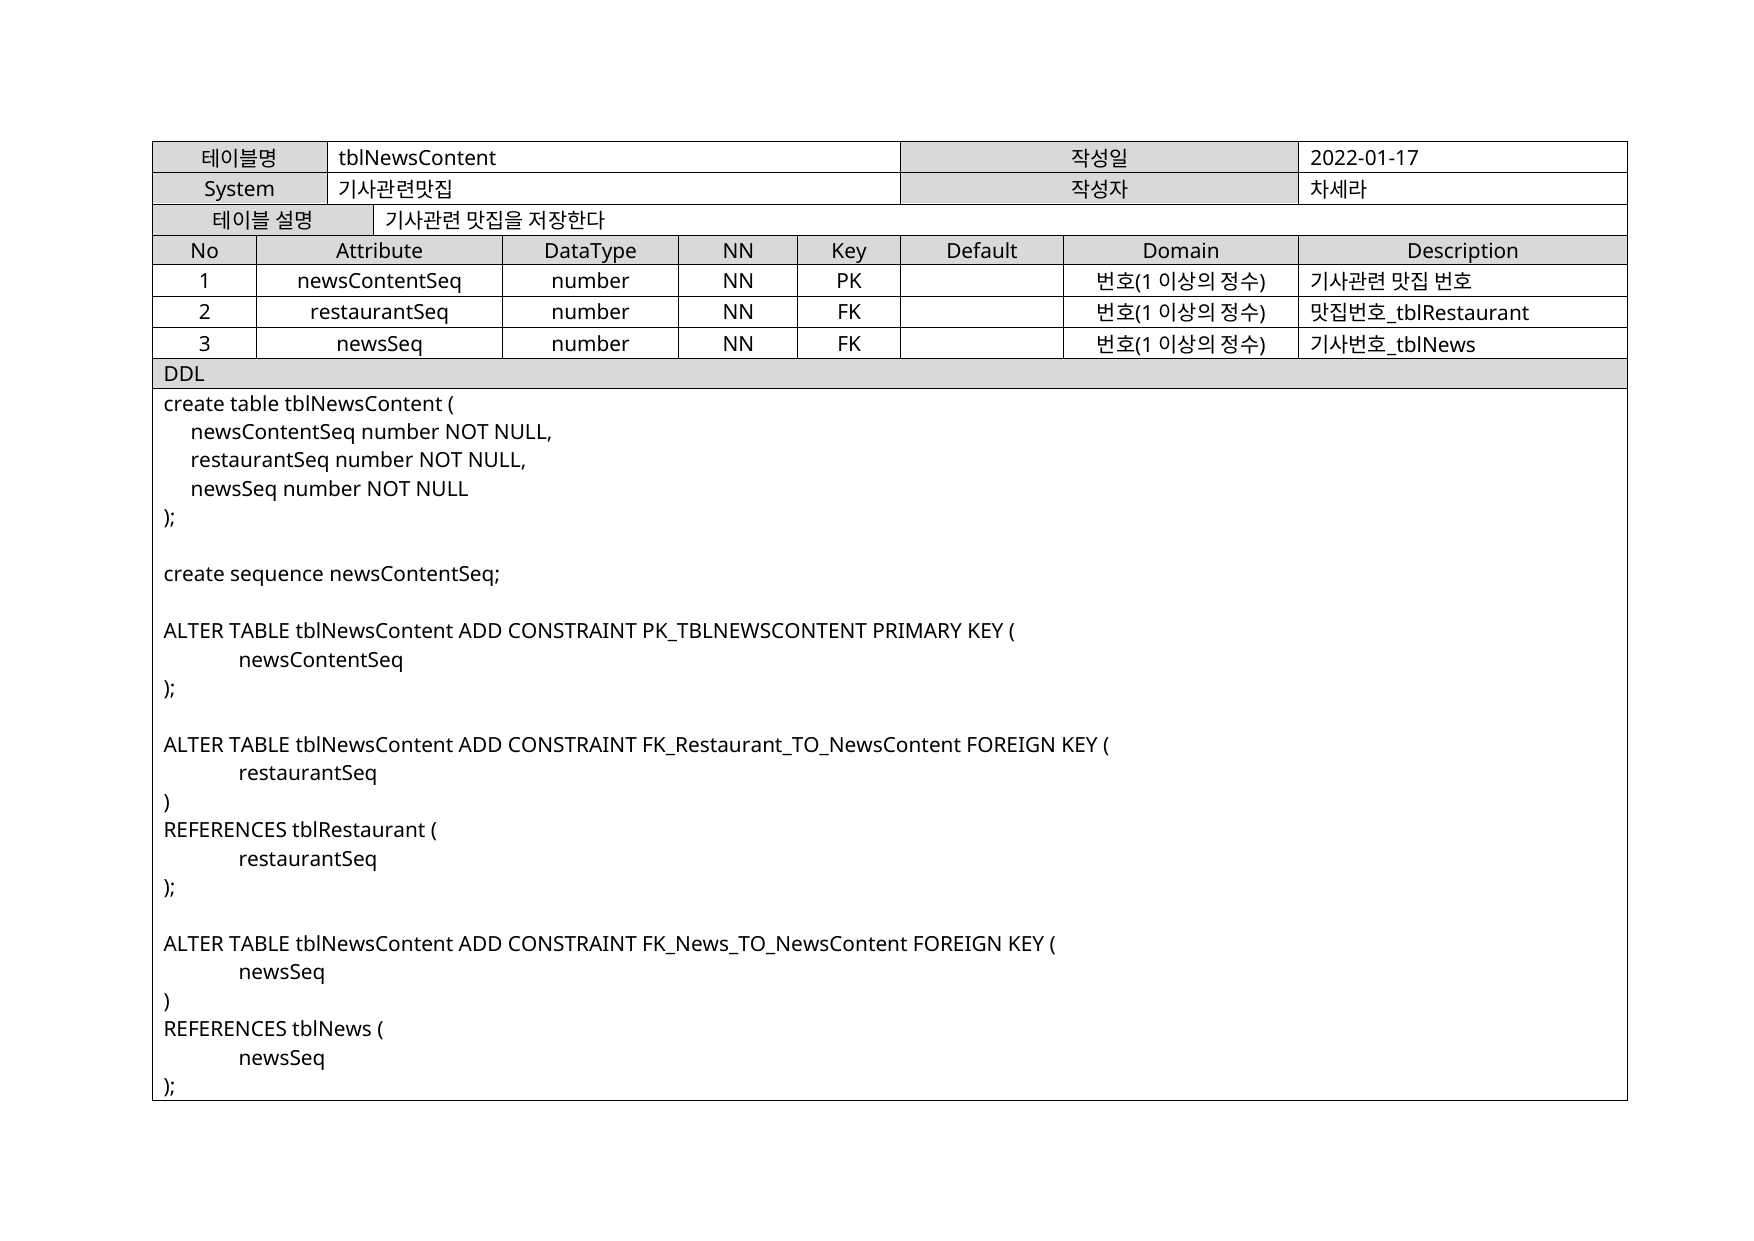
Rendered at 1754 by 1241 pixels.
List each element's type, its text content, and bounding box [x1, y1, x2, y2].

table_cell 3 [153, 328, 256, 358]
table_cell Domain [1064, 236, 1298, 264]
table_cell DDL [153, 359, 1627, 388]
table_cell newsContentSeq [257, 265, 502, 296]
table_cell PK [798, 265, 900, 296]
table_cell FK [798, 328, 900, 358]
table_cell 1 [153, 265, 256, 296]
table_cell FK [798, 297, 900, 327]
table_cell Default [901, 236, 1063, 264]
table_cell number [503, 297, 678, 327]
table_cell No [153, 236, 256, 264]
table_cell 작성자 [901, 173, 1298, 203]
table_cell 테이블 설명 [153, 205, 373, 235]
table_cell 기사관련맛집 [328, 173, 900, 203]
table_cell 기사관련 맛집을 저장한다 [374, 205, 1627, 235]
table_cell [901, 297, 1063, 327]
table_header 테이블명 [153, 142, 327, 172]
table_cell 기사번호_tblNews [1299, 328, 1627, 358]
table_cell 맛집번호_tblRestaurant [1299, 297, 1627, 327]
table_cell 번호(1 이상의 정수) [1064, 265, 1298, 296]
table_cell number [503, 328, 678, 358]
table_cell [901, 328, 1063, 358]
table_cell NN [679, 297, 797, 327]
table_header tblNewsContent [328, 142, 900, 172]
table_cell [153, 389, 1627, 1100]
table_cell NN [679, 236, 797, 264]
table_cell Key [798, 236, 900, 264]
table_cell [901, 265, 1063, 296]
table_cell newsSeq [257, 328, 502, 358]
table_cell NN [679, 328, 797, 358]
table_cell NN [679, 265, 797, 296]
table_cell Description [1299, 236, 1627, 264]
table_cell DataType [503, 236, 678, 264]
table_cell 차세라 [1299, 173, 1627, 203]
table_header 작성일 [901, 142, 1298, 172]
table_cell Attribute [257, 236, 502, 264]
table_cell 기사관련 맛집 번호 [1299, 265, 1627, 296]
table_cell restaurantSeq [257, 297, 502, 327]
table_cell number [503, 265, 678, 296]
table_cell 번호(1 이상의 정수) [1064, 297, 1298, 327]
table_cell 2 [153, 297, 256, 327]
table_header 2022-01-17 [1299, 142, 1627, 172]
table_cell 번호(1 이상의 정수) [1064, 328, 1298, 358]
table_cell System [153, 173, 327, 203]
